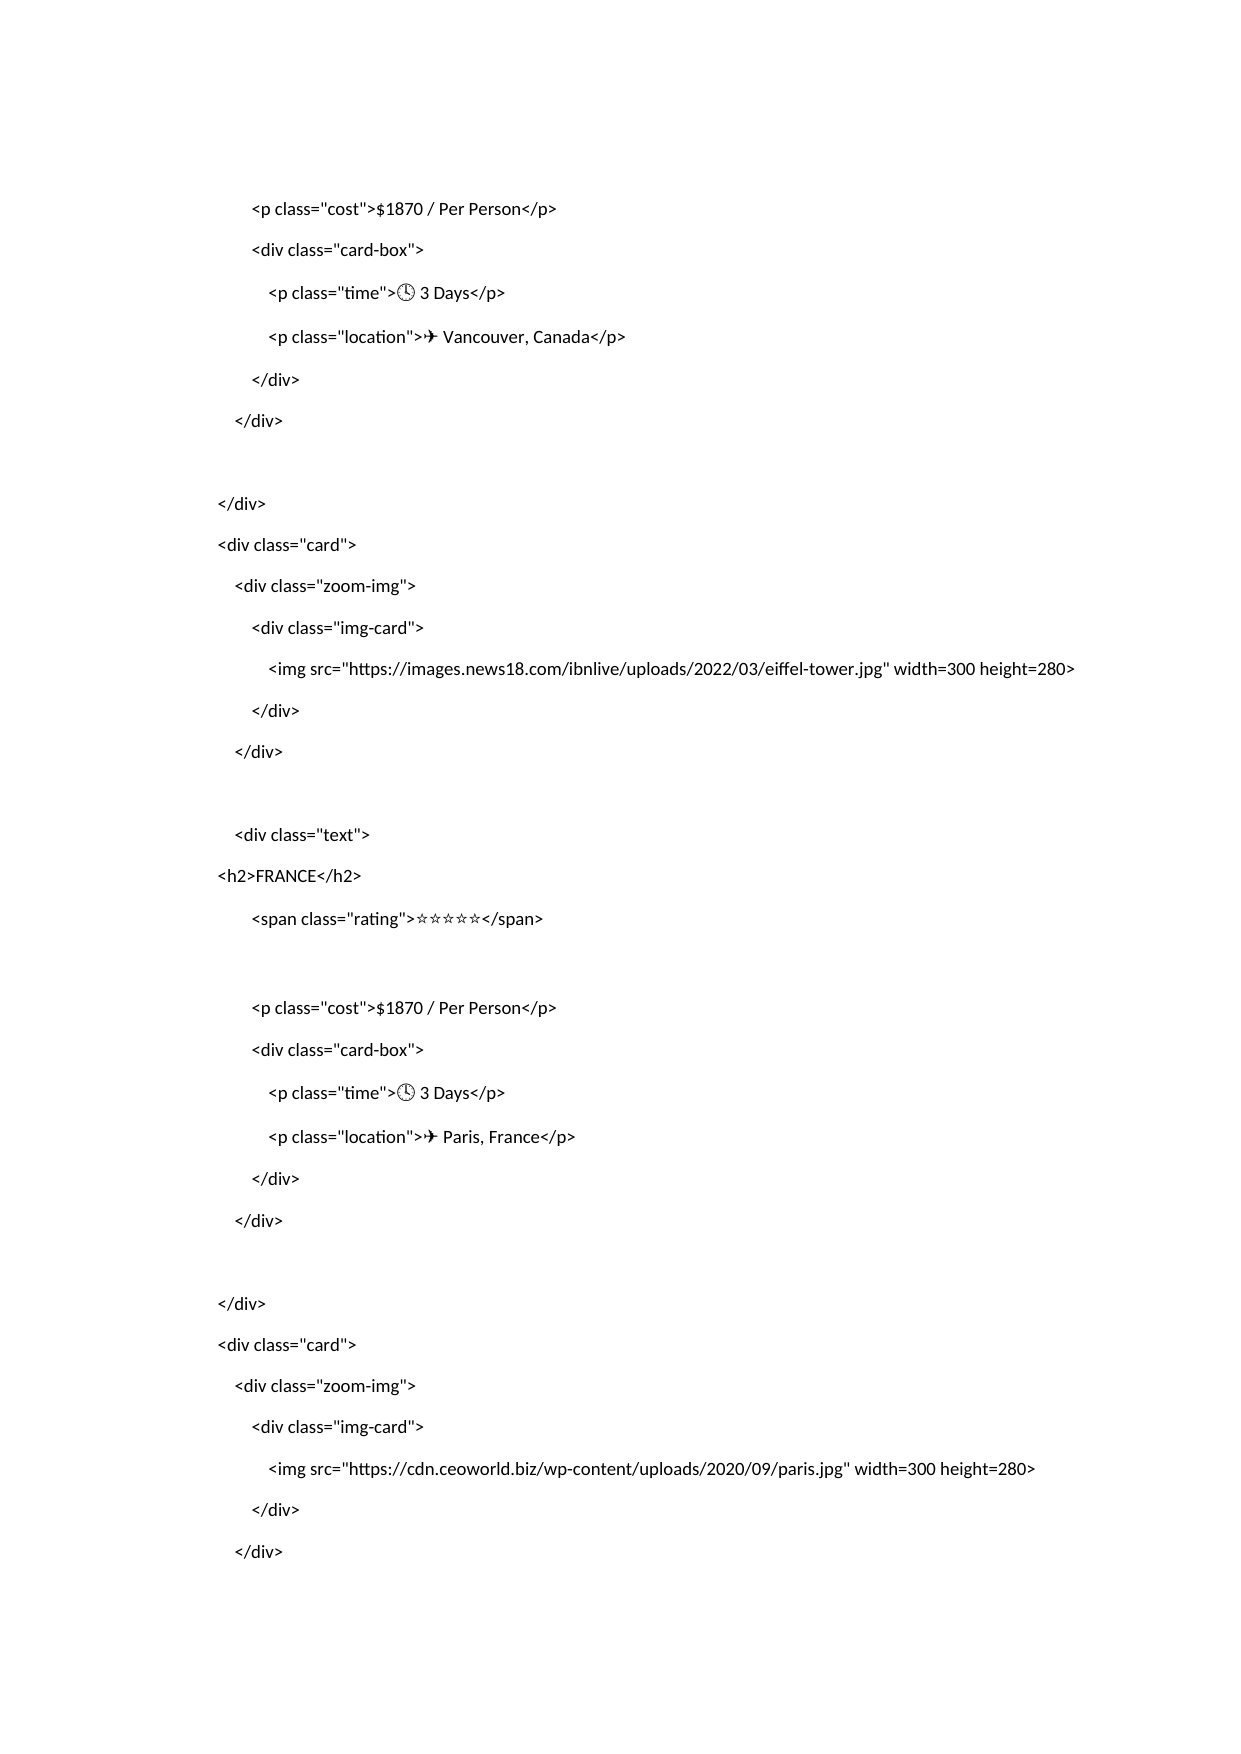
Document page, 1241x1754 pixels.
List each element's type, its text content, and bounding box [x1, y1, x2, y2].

text <div class="img-card"> [150, 616, 1090, 639]
text </div> [150, 368, 1090, 391]
text </div> [150, 409, 1090, 432]
text </div> [150, 1209, 1090, 1232]
text </div> [150, 1168, 1090, 1191]
text <img src="https://cdn.ceoworld.biz/wp-content/uploads/2020/09/paris.jpg" width=300 height=280> [150, 1457, 1090, 1480]
text <span class="rating">⭐⭐⭐⭐⭐</span> [150, 906, 1090, 931]
text <img src="https://images.news18.com/ibnlive/uploads/2022/03/eiffel-tower.jpg" width=300 height=280> [150, 657, 1090, 680]
text <div class="img-card"> [150, 1416, 1090, 1439]
text <p class="cost">$1870 / Per Person</p> [150, 197, 1090, 220]
text <p class="time">🕓 3 Days</p> [150, 279, 1090, 305]
text <p class="location">✈ Vancouver, Canada</p> [150, 324, 1090, 349]
text <p class="location">✈ Paris, France</p> [150, 1123, 1090, 1149]
text <p class="cost">$1870 / Per Person</p> [150, 997, 1090, 1019]
text <h2>FRANCE</h2> [150, 864, 1090, 887]
text <div class="card"> [150, 533, 1090, 556]
text <div class="card"> [150, 1333, 1090, 1356]
text </div> [150, 1292, 1090, 1314]
text </div> [150, 740, 1090, 763]
text <div class="text"> [150, 823, 1090, 846]
text <div class="zoom-img"> [150, 1374, 1090, 1397]
text </div> [150, 1498, 1090, 1521]
text </div> [150, 699, 1090, 722]
text <div class="zoom-img"> [150, 575, 1090, 598]
text </div> [150, 1540, 1090, 1563]
text <div class="card-box"> [150, 238, 1090, 261]
text <p class="time">🕓 3 Days</p> [150, 1079, 1090, 1105]
text <div class="card-box"> [150, 1038, 1090, 1061]
text </div> [150, 492, 1090, 515]
